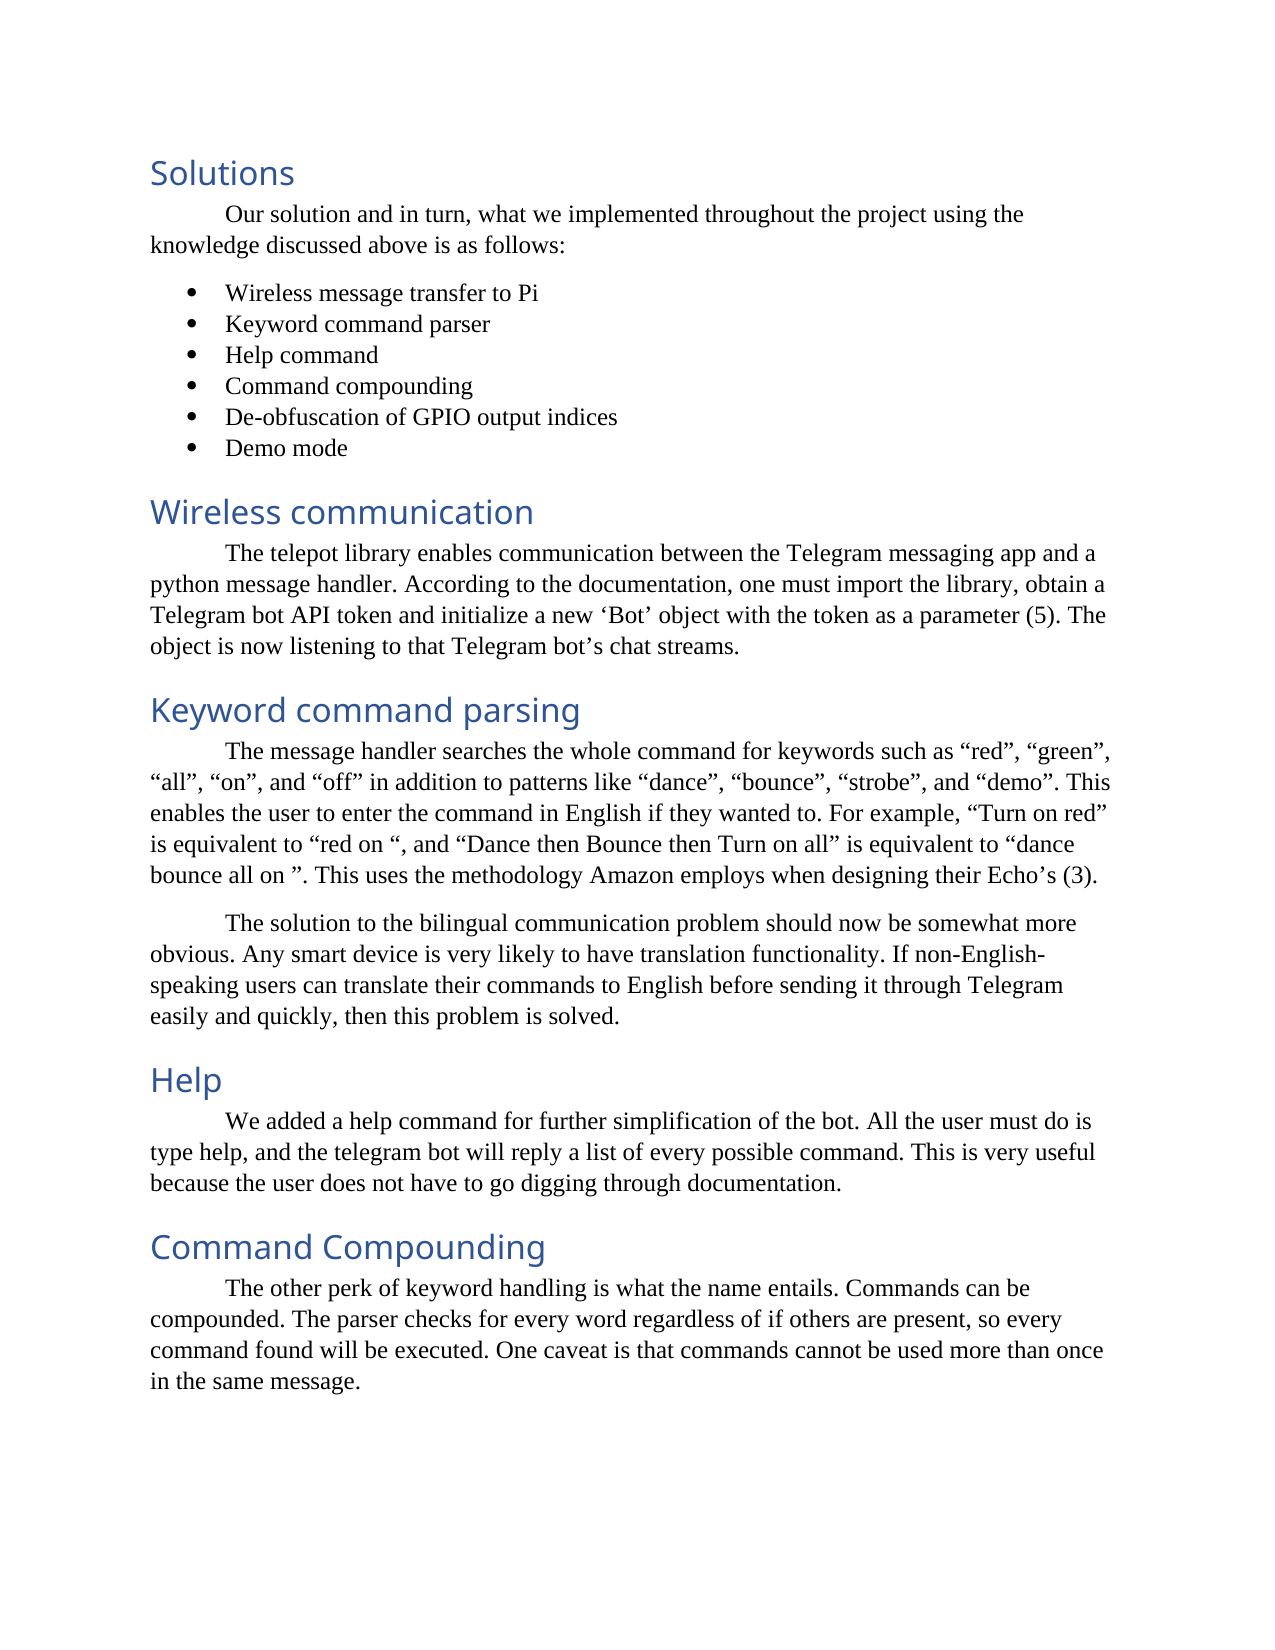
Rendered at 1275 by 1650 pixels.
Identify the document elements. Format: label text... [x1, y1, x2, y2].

subtitle Command Compounding [150, 1224, 1125, 1269]
subtitle Solutions [150, 150, 1125, 195]
subtitle Wireless communication [150, 489, 1125, 534]
list Help command [187, 340, 1125, 368]
list Demo mode [187, 433, 1125, 462]
list Keyword command parser [187, 309, 1125, 337]
list Wireless message transfer to Pi [187, 278, 1125, 306]
text Our solution and in turn, what we implemented throughout the project using the knowledge discussed above is as follows: [150, 199, 1125, 259]
text The other perk of keyword handling is what the name entails. Commands can be compounded. The parser checks for every word regardless of if others are present, so every command found will be executed. One caveat is that commands cannot be used more than once in the same message. [150, 1273, 1125, 1395]
subtitle Help [150, 1057, 1125, 1102]
text The solution to the bilingual communication problem should now be somewhat more obvious. Any smart device is very likely to have translation functionality. If non-English-speaking users can translate their commands to English before sending it through Telegram easily and quickly, then this problem is solved. [150, 908, 1125, 1030]
list De-obfuscation of GPIO output indices [187, 402, 1125, 431]
subtitle Keyword command parsing [150, 687, 1125, 732]
text The telepot library enables communication between the Telegram messaging app and a python message handler. According to the documentation, one must import the library, obtain a Telegram bot API token and initialize a new ‘Bot’ object with the token as a parameter (5). The object is now listening to that Telegram bot’s chat streams. [150, 538, 1125, 660]
text We added a help command for further simplification of the bot. All the user must do is type help, and the telegram bot will reply a list of every possible command. This is very useful because the user does not have to go digging through documentation. [150, 1106, 1125, 1197]
list Command compounding [187, 371, 1125, 399]
text The message handler searches the whole command for keywords such as “red”, “green”, “all”, “on”, and “off” in addition to patterns like “dance”, “bounce”, “strobe”, and “demo”. This enables the user to enter the command in English if they wanted to. For example, “Turn on red” is equivalent to “red on “, and “Dance then Bounce then Turn on all” is equivalent to “dance bounce all on ”. This uses the methodology Amazon employs when designing their Echo’s (3). [150, 736, 1125, 889]
